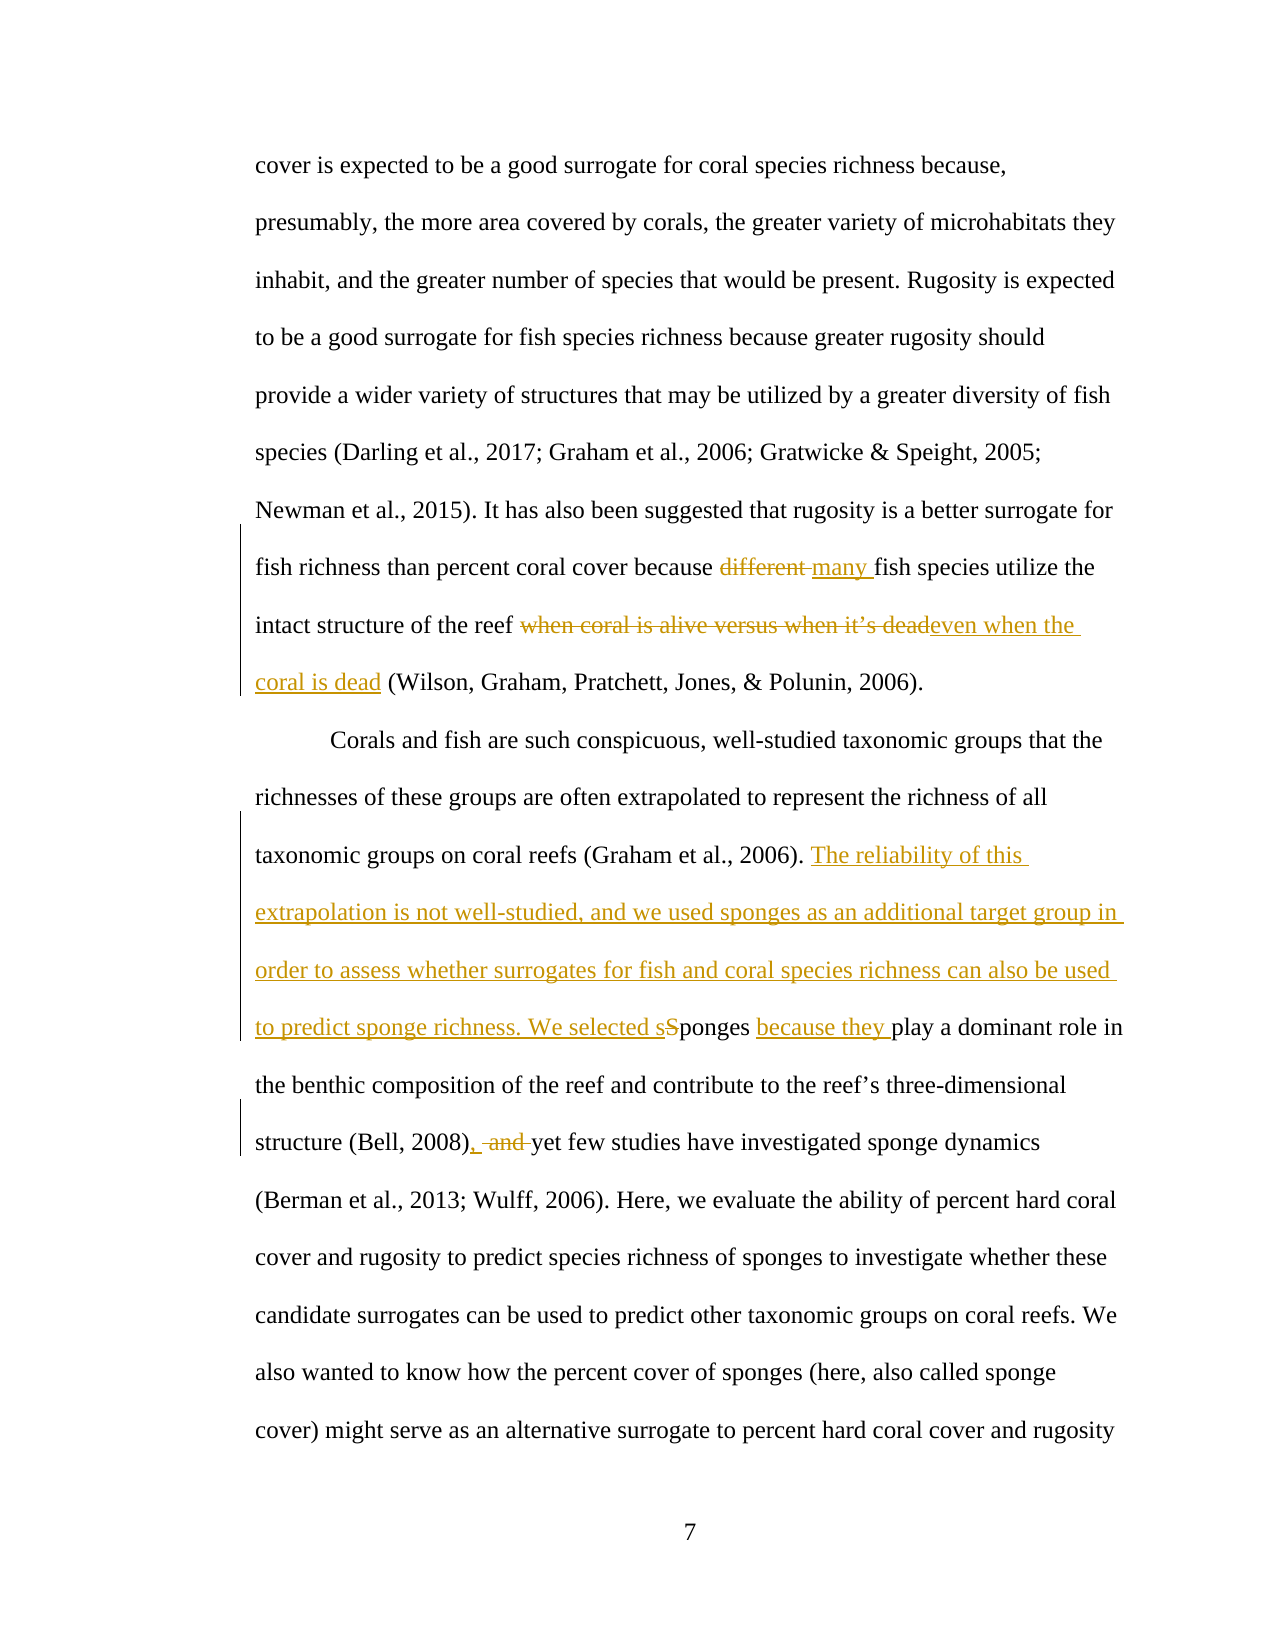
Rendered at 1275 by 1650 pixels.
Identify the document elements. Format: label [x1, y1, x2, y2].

text [255, 150, 1125, 696]
text [255, 725, 1125, 1444]
